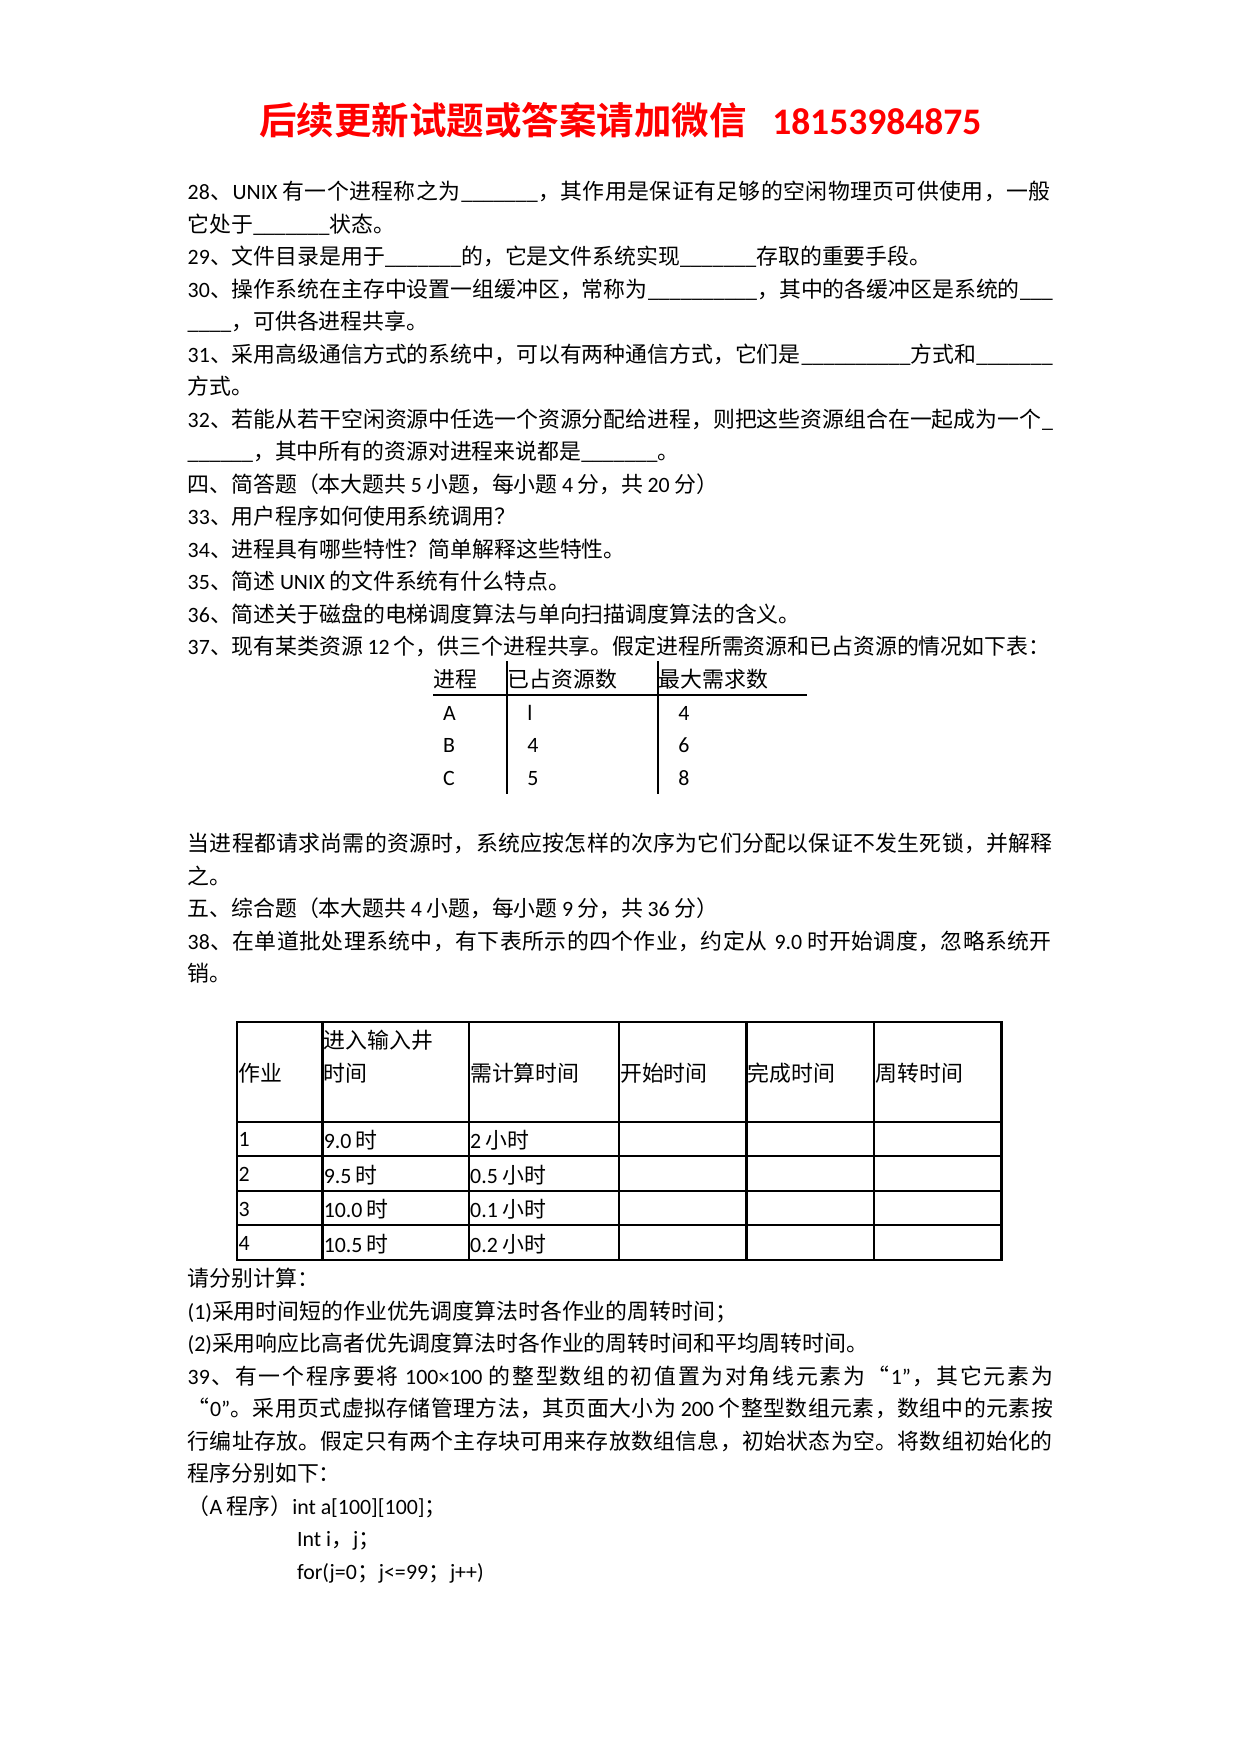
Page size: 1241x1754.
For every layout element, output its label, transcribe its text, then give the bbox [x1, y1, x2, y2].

text (2)采用响应比高者优先调度算法时各作业的周转时间和平均周转时间。 [187, 1326, 1053, 1358]
text for(j=0；j<=99；j++) [187, 1553, 1053, 1586]
text 36、简述关于磁盘的电梯调度算法与单向扫描调度算法的含义。 [187, 596, 1053, 629]
table_cell l 4 5 [508, 696, 657, 793]
table_cell [748, 1157, 873, 1190]
table_cell 0.5小时 [470, 1157, 618, 1190]
table_cell 10.5时 [324, 1226, 468, 1259]
table_header 需计算时间 [470, 1023, 618, 1121]
text 四、简答题（本大题共5小题，每小题4分，共20分） [187, 466, 1053, 499]
table_header 进入输入井 时间 [324, 1023, 468, 1121]
text 37、现有某类资源12个，供三个进程共享。假定进程所需资源和已占资源的情况如下表： [187, 629, 1053, 661]
text 35、简述UNIX的文件系统有什么特点。 [187, 564, 1053, 596]
text Int i，j； [187, 1521, 1053, 1553]
table_cell [875, 1192, 1000, 1224]
table_cell [620, 1157, 745, 1190]
table_cell 3 [238, 1192, 321, 1224]
table_cell 10.0时 [324, 1192, 468, 1224]
table_header 作业 [238, 1023, 321, 1121]
text 28、UNIX有一个进程称之为_______，其作用是保证有足够的空闲物理页可供使用，一般它处于_______状态。 [187, 174, 1053, 239]
table_cell [620, 1123, 745, 1155]
text 请分别计算： [187, 1261, 1053, 1293]
text 30、操作系统在主存中设置一组缓冲区，常称为__________，其中的各缓冲区是系统的_______，可供各进程共享。 [187, 271, 1053, 336]
table_cell [748, 1123, 873, 1155]
table_header 周转时间 [875, 1023, 1000, 1121]
table_header 已占资源数 [508, 661, 657, 694]
text 五、综合题（本大题共4小题，每小题9分，共36分） [187, 891, 1053, 923]
text (1)采用时间短的作业优先调度算法时各作业的周转时间； [187, 1293, 1053, 1326]
table_cell [620, 1192, 745, 1224]
text 33、用户程序如何使用系统调用？ [187, 499, 1053, 531]
table_header 进程 [433, 661, 506, 694]
table_cell 9.0时 [324, 1123, 468, 1155]
table_cell 4 6 8 [659, 696, 807, 793]
table_cell 9.5时 [324, 1157, 468, 1190]
text 39、有一个程序要将100×100的整型数组的初值置为对角线元素为“1”，其它元素为“0”。采用页式虚拟存储管理方法，其页面大小为200个整型数组元素，数组中的元素按行编址存放。假定只有两个主存块可用来存放数组信息，初始状态为空。将数组初始化的程序分别如下： [187, 1358, 1053, 1488]
table_cell 0.1小时 [470, 1192, 618, 1224]
text 38、在单道批处理系统中，有下表所示的四个作业，约定从9.0时开始调度，忽略系统开销。 [187, 923, 1053, 988]
table_cell 2小时 [470, 1123, 618, 1155]
text 29、文件目录是用于_______的，它是文件系统实现_______存取的重要手段。 [187, 239, 1053, 271]
text 31、采用高级通信方式的系统中，可以有两种通信方式，它们是__________方式和_______方式。 [187, 336, 1053, 401]
table_header 开始时间 [620, 1023, 745, 1121]
text （A程序）int a[100][100]； [187, 1488, 1053, 1521]
table_cell 1 [238, 1123, 321, 1155]
table_cell [620, 1226, 745, 1259]
text 当进程都请求尚需的资源时，系统应按怎样的次序为它们分配以保证不发生死锁，并解释之。 [187, 826, 1053, 891]
table_cell 4 [238, 1226, 321, 1259]
table_cell [875, 1226, 1000, 1259]
table_header 完成时间 [748, 1023, 873, 1121]
table_cell A B C [433, 696, 506, 793]
text 34、进程具有哪些特性？简单解释这些特性。 [187, 531, 1053, 564]
table_cell [748, 1226, 873, 1259]
table_cell 0.2小时 [470, 1226, 618, 1259]
table_cell [875, 1123, 1000, 1155]
table_cell [748, 1192, 873, 1224]
table_header 最大需求数 [659, 661, 807, 694]
table_cell [875, 1157, 1000, 1190]
table_cell 2 [238, 1157, 321, 1190]
text 32、若能从若干空闲资源中任选一个资源分配给进程，则把这些资源组合在一起成为一个_______，其中所有的资源对进程来说都是_______。 [187, 401, 1053, 466]
